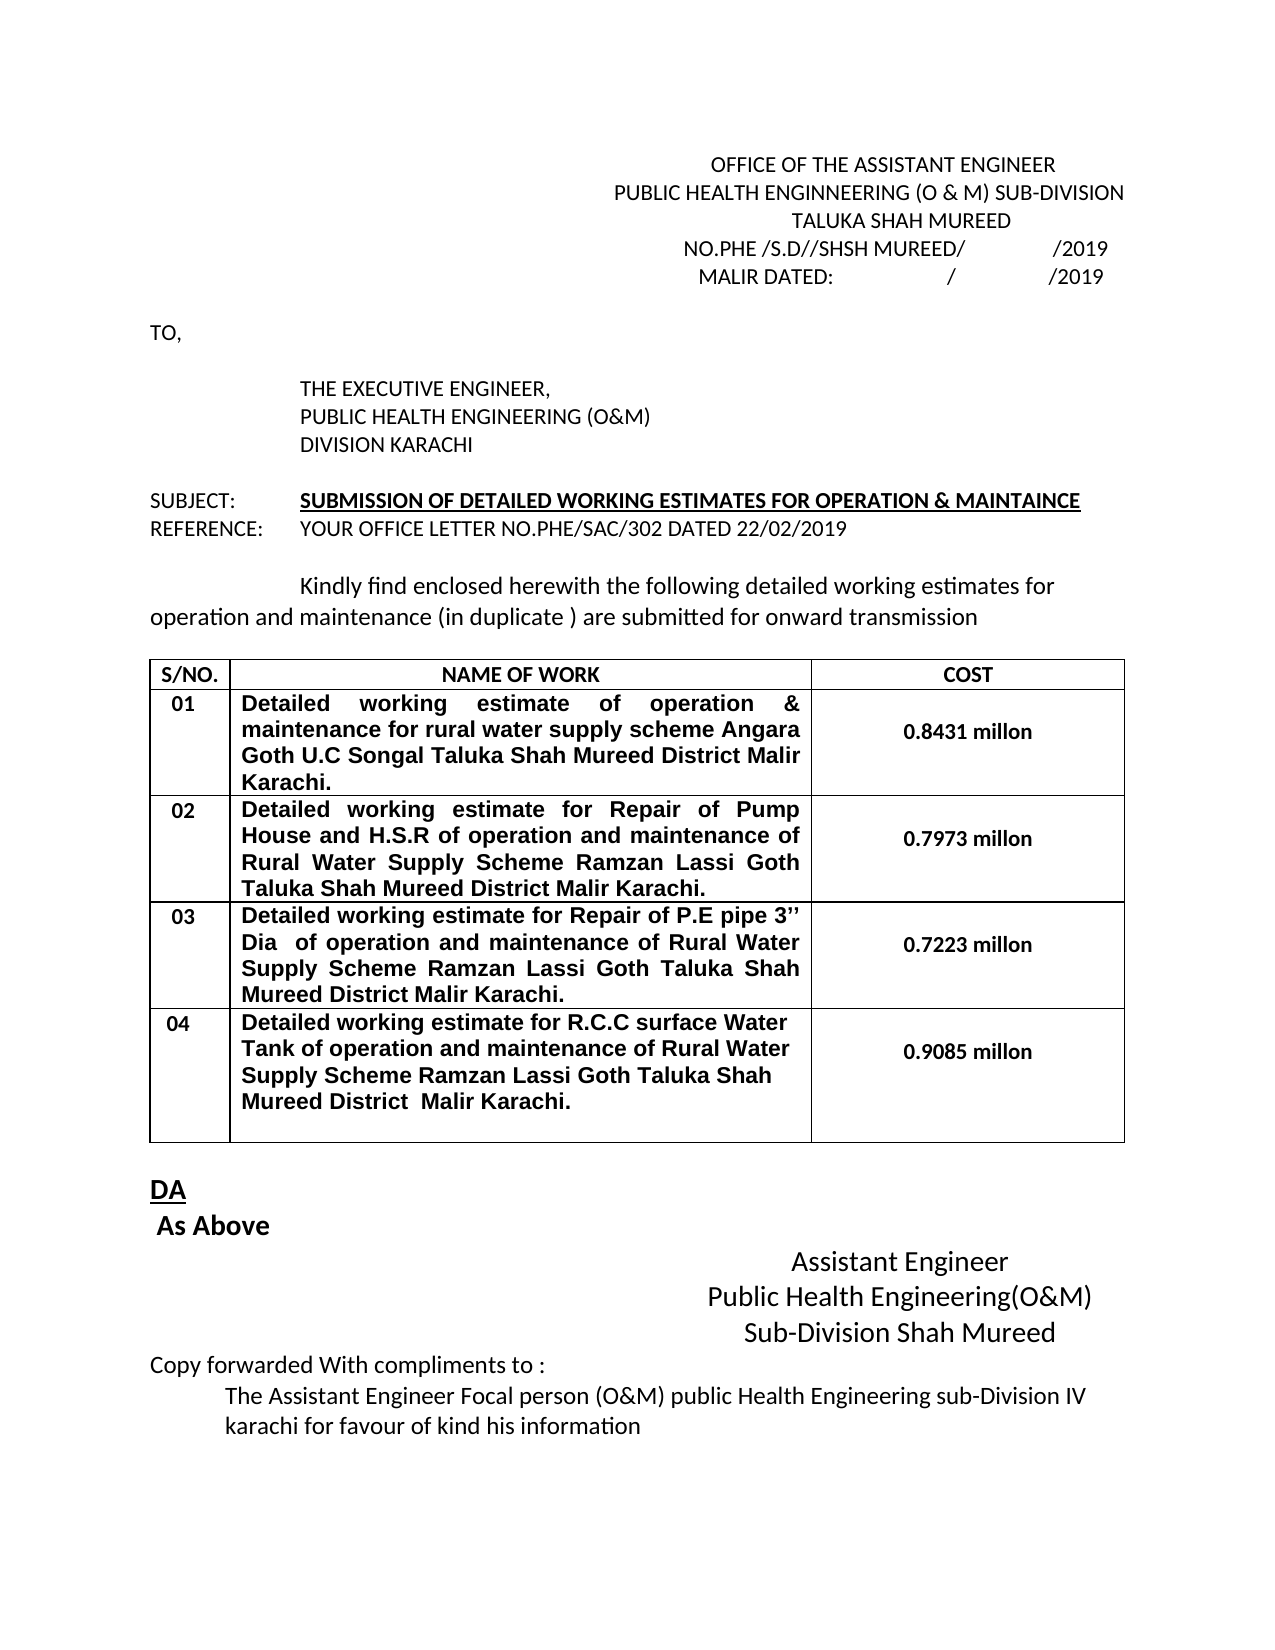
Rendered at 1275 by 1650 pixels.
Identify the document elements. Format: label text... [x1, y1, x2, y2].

table_cell 0.7973 millon [812, 796, 1124, 901]
table_cell 03 [151, 903, 229, 1008]
text MALIR DATED: / /2019 [150, 262, 1125, 290]
text REFERENCE: YOUR OFFICE LETTER NO.PHE/SAC/302 DATED 22/02/2019 [150, 514, 1125, 542]
table_header NAME OF WORK [231, 660, 811, 688]
text DIVISION KARACHI [225, 430, 1125, 458]
text TO, [150, 318, 1125, 346]
table_cell Detailed working estimate for Repair of Pump House and H.S.R of operation and maintenance of Rural Water Supply Scheme Ramzan Lassi Goth Taluka Shah Mureed District Malir Karachi. [231, 796, 811, 901]
table_cell 01 [151, 690, 229, 795]
table_cell 0.8431 millon [812, 690, 1124, 795]
text Kindly find enclosed herewith the following detailed working estimates for operation and maintenance (in duplicate ) are submitted for onward transmission [150, 570, 1125, 631]
text The Assistant Engineer Focal person (O&M) public Health Engineering sub-Division IV karachi for favour of kind his information [225, 1380, 1125, 1441]
text Public Health Engineering(O&M) [675, 1278, 1125, 1314]
table_cell 0.9085 millon [812, 1009, 1124, 1142]
table_cell 04 [151, 1009, 229, 1142]
text Assistant Engineer [675, 1243, 1125, 1278]
text Copy forwarded With compliments to : [150, 1349, 1125, 1380]
text PUBLIC HEALTH ENGINEERING (O&M) [225, 402, 1125, 430]
text DA [150, 1171, 1125, 1207]
table_header COST [812, 660, 1124, 688]
table_cell Detailed working estimate for R.C.C surface Water Tank of operation and maintenance of Rural Water Supply Scheme Ramzan Lassi Goth Taluka Shah Mureed District Malir Karachi. [231, 1009, 811, 1142]
text PUBLIC HEALTH ENGINNEERING (O & M) SUB-DIVISION [150, 178, 1125, 206]
table_cell Detailed working estimate for Repair of P.E pipe 3’’ Dia of operation and maintenance of Rural Water Supply Scheme Ramzan Lassi Goth Taluka Shah Mureed District Malir Karachi. [231, 903, 811, 1008]
text Sub-Division Shah Mureed [675, 1314, 1125, 1349]
text SUBJECT: SUBMISSION OF DETAILED WORKING ESTIMATES FOR OPERATION & MAINTAINCE [150, 486, 1125, 514]
table_cell Detailed working estimate of operation & maintenance for rural water supply scheme Angara Goth U.C Songal Taluka Shah Mureed District Malir Karachi. [231, 690, 811, 795]
text NO.PHE /S.D//SHSH MUREED/ /2019 [150, 234, 1125, 262]
text THE EXECUTIVE ENGINEER, [225, 374, 1125, 402]
table_cell 02 [151, 796, 229, 901]
text OFFICE OF THE ASSISTANT ENGINEER [150, 150, 1125, 178]
text TALUKA SHAH MUREED [150, 206, 1125, 234]
table_cell 0.7223 millon [812, 903, 1124, 1008]
text As Above [150, 1207, 1125, 1243]
table_header S/NO. [151, 660, 229, 688]
